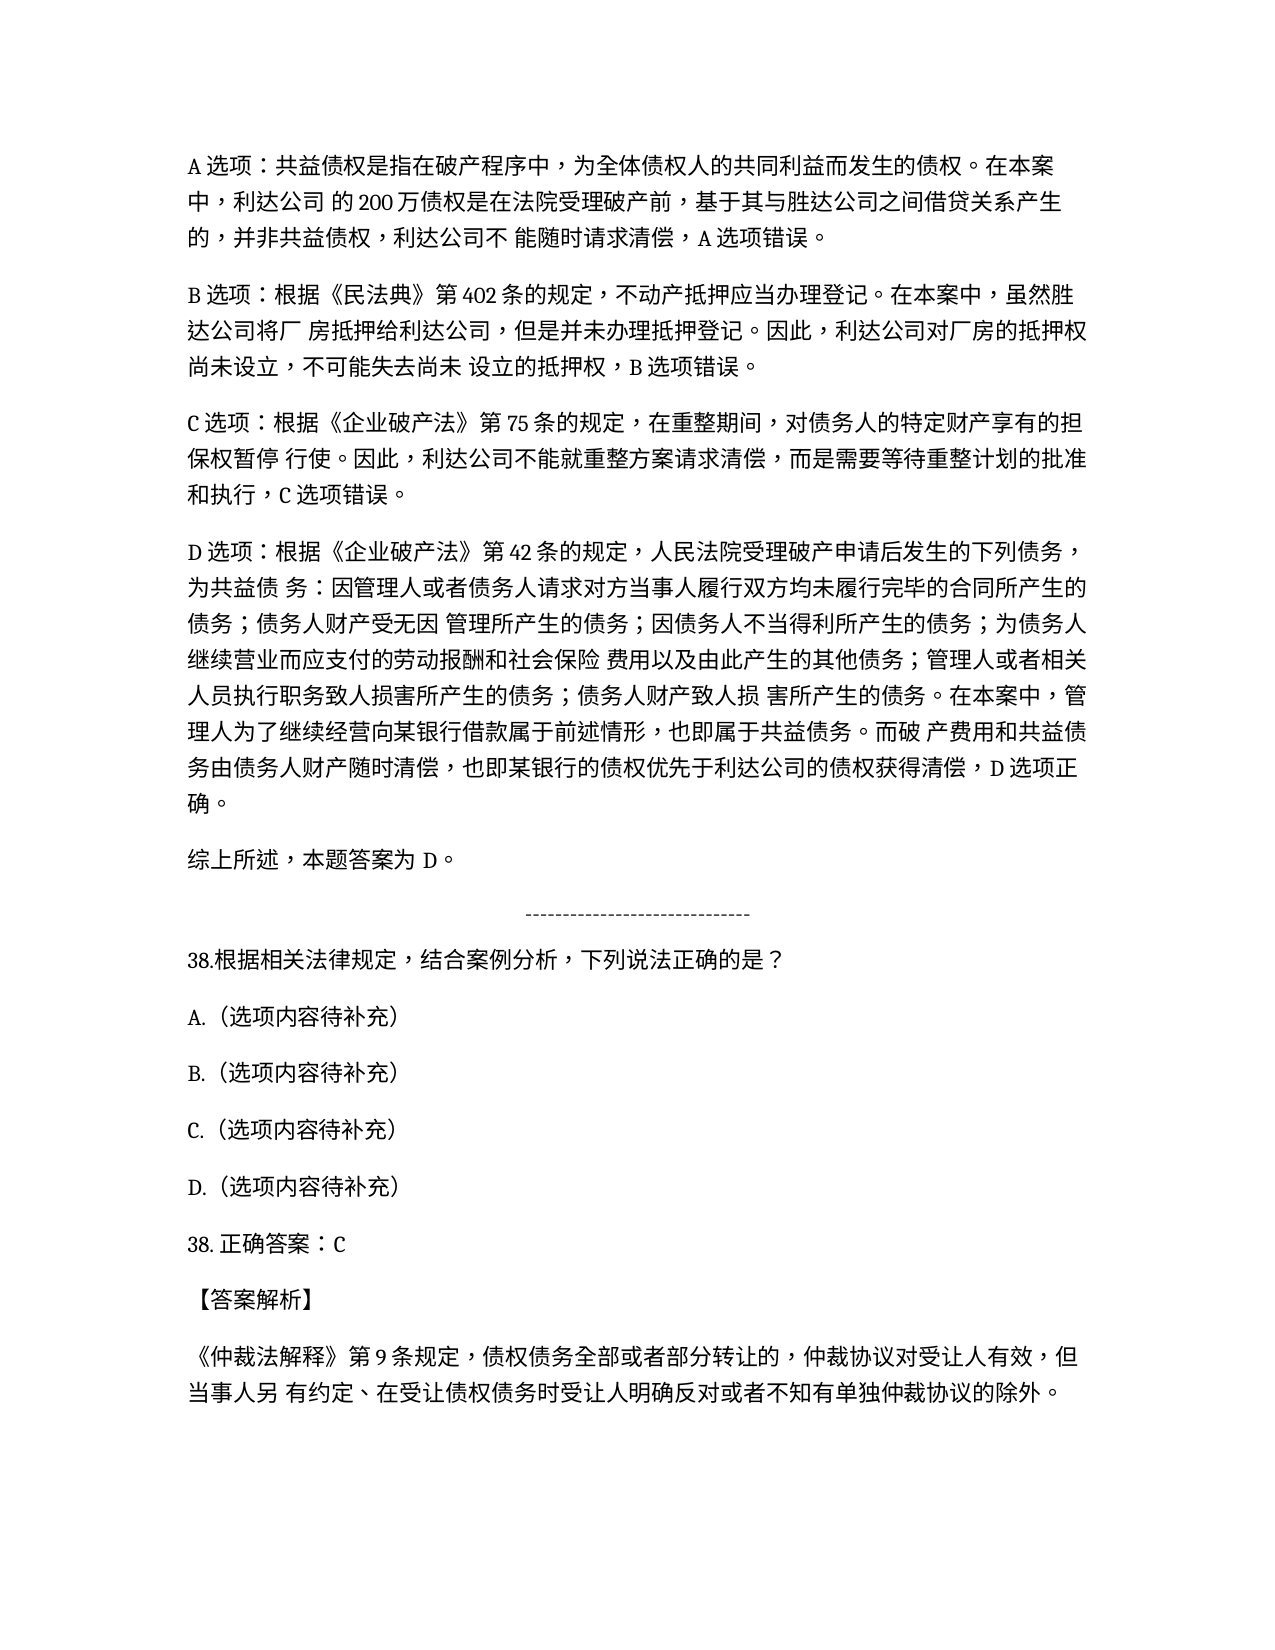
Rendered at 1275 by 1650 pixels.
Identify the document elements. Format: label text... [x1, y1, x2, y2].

text 38. 正确答案：C [187, 1228, 1087, 1259]
text C.（选项内容待补充） [187, 1114, 1087, 1145]
text A 选项：共益债权是指在破产程序中，为全体债权人的共同利益而发生的债权。在本案中，利达公司 的200万债权是在法院受理破产前，基于其与胜达公司之间借贷关系产生的，并非共益债权，利达公司不 能随时请求清偿，A 选项错误。 [187, 150, 1087, 253]
text B.（选项内容待补充） [187, 1057, 1087, 1088]
text 综上所述，本题答案为 D。 [187, 844, 1087, 876]
text C 选项：根据《企业破产法》第75条的规定，在重整期间，对债务人的特定财产享有的担保权暂停 行使。因此，利达公司不能就重整方案请求清偿，而是需要等待重整计划的批准和执行，C 选项错误。 [187, 407, 1087, 510]
text D 选项：根据《企业破产法》第42条的规定，人民法院受理破产申请后发生的下列债务，为共益债 务：因管理人或者债务人请求对方当事人履行双方均未履行完毕的合同所产生的债务；债务人财产受无因 管理所产生的债务；因债务人不当得利所产生的债务；为债务人继续营业而应支付的劳动报酬和社会保险 费用以及由此产生的其他债务；管理人或者相关人员执行职务致人损害所产生的债务；债务人财产致人损 害所产生的债务。在本案中，管理人为了继续经营向某银行借款属于前述情形，也即属于共益债务。而破 产费用和共益债务由债务人财产随时清偿，也即某银行的债权优先于利达公司的债权获得清偿，D 选项正 确。 [187, 536, 1087, 819]
text A.（选项内容待补充） [187, 1001, 1087, 1032]
text 38.根据相关法律规定，结合案例分析，下列说法正确的是？ [187, 944, 1087, 975]
text 《仲裁法解释》第9条规定，债权债务全部或者部分转让的，仲裁协议对受让人有效，但当事人另 有约定、在受让债权债务时受让人明确反对或者不知有单独仲裁协议的除外。 [187, 1341, 1087, 1408]
text ------------------------------ [187, 901, 1087, 927]
text D.（选项内容待补充） [187, 1171, 1087, 1202]
text B 选项：根据《民法典》第402条的规定，不动产抵押应当办理登记。在本案中，虽然胜达公司将厂 房抵押给利达公司，但是并未办理抵押登记。因此，利达公司对厂房的抵押权尚未设立，不可能失去尚未 设立的抵押权，B 选项错误。 [187, 279, 1087, 382]
text 【答案解析】 [187, 1284, 1087, 1316]
